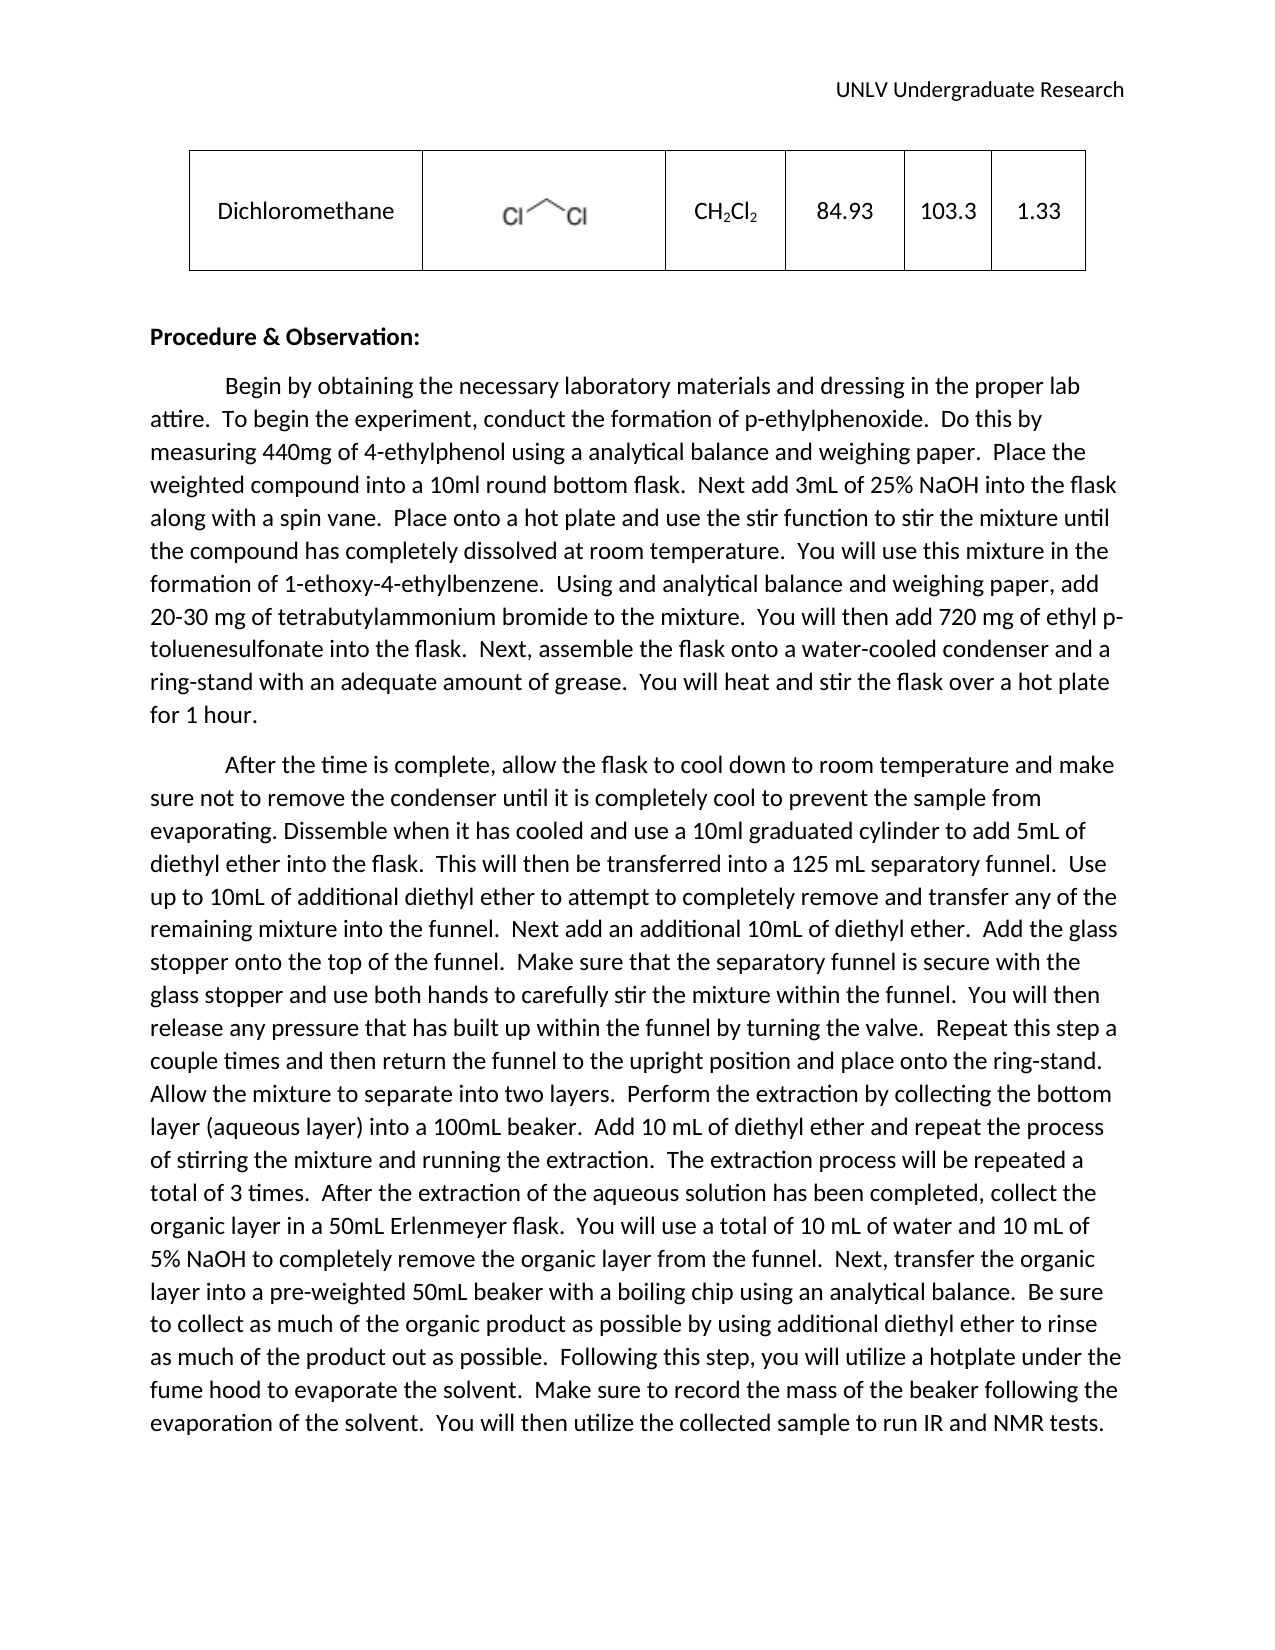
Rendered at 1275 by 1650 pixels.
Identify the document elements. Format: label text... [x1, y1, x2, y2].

text After the time is complete, allow the flask to cool down to room temperature and make sure not to remove the condenser until it is completely cool to prevent the sample from evaporating. Dissemble when it has cooled and use a 10ml graduated cylinder to add 5mL of diethyl ether into the flask. This will then be transferred into a 125 mL separatory funnel. Use up to 10mL of additional diethyl ether to attempt to completely remove and transfer any of the remaining mixture into the funnel. Next add an additional 10mL of diethyl ether. Add the glass stopper onto the top of the funnel. Make sure that the separatory funnel is secure with the glass stopper and use both hands to carefully stir the mixture within the funnel. You will then release any pressure that has built up within the funnel by turning the valve. Repeat this step a couple times and then return the funnel to the upright position and place onto the ring-stand. Allow the mixture to separate into two layers. Perform the extraction by collecting the bottom layer (aqueous layer) into a 100mL beaker. Add 10 mL of diethyl ether and repeat the process of stirring the mixture and running the extraction. The extraction process will be repeated a total of 3 times. After the extraction of the aqueous solution has been completed, collect the organic layer in a 50mL Erlenmeyer flask. You will use a total of 10 mL of water and 10 mL of 5% NaOH to completely remove the organic layer from the funnel. Next, transfer the organic layer into a pre-weighted 50mL beaker with a boiling chip using an analytical balance. Be sure to collect as much of the organic product as possible by using additional diethyl ether to rinse as much of the product out as possible. Following this step, you will utilize a hotplate under the fume hood to evaporate the solvent. Make sure to record the mass of the beaker following the evaporation of the solvent. You will then utilize the collected sample to run IR and NMR tests. [150, 749, 1125, 1438]
table_cell 84.93 [786, 151, 904, 270]
table_cell CH2Cl2 [666, 151, 785, 270]
table_cell 103.3 [905, 151, 991, 270]
table_cell [423, 151, 665, 270]
text Procedure & Observation: [150, 321, 1125, 351]
table_cell Dichloromethane [190, 151, 422, 270]
text Begin by obtaining the necessary laboratory materials and dressing in the proper lab attire. To begin the experiment, conduct the formation of p-ethylphenoxide. Do this by measuring 440mg of 4-ethylphenol using a analytical balance and weighing paper. Place the weighted compound into a 10ml round bottom flask. Next add 3mL of 25% NaOH into the flask along with a spin vane. Place onto a hot plate and use the stir function to stir the mixture until the compound has completely dissolved at room temperature. You will use this mixture in the formation of 1-ethoxy-4-ethylbenzene. Using and analytical balance and weighing paper, add 20-30 mg of tetrabutylammonium bromide to the mixture. You will then add 720 mg of ethyl p-toluenesulfonate into the flask. Next, assemble the flask onto a water-cooled condenser and a ring-stand with an adequate amount of grease. You will heat and stir the flask over a hot plate for 1 hour. [150, 370, 1125, 730]
table_cell 1.33 [992, 151, 1085, 270]
